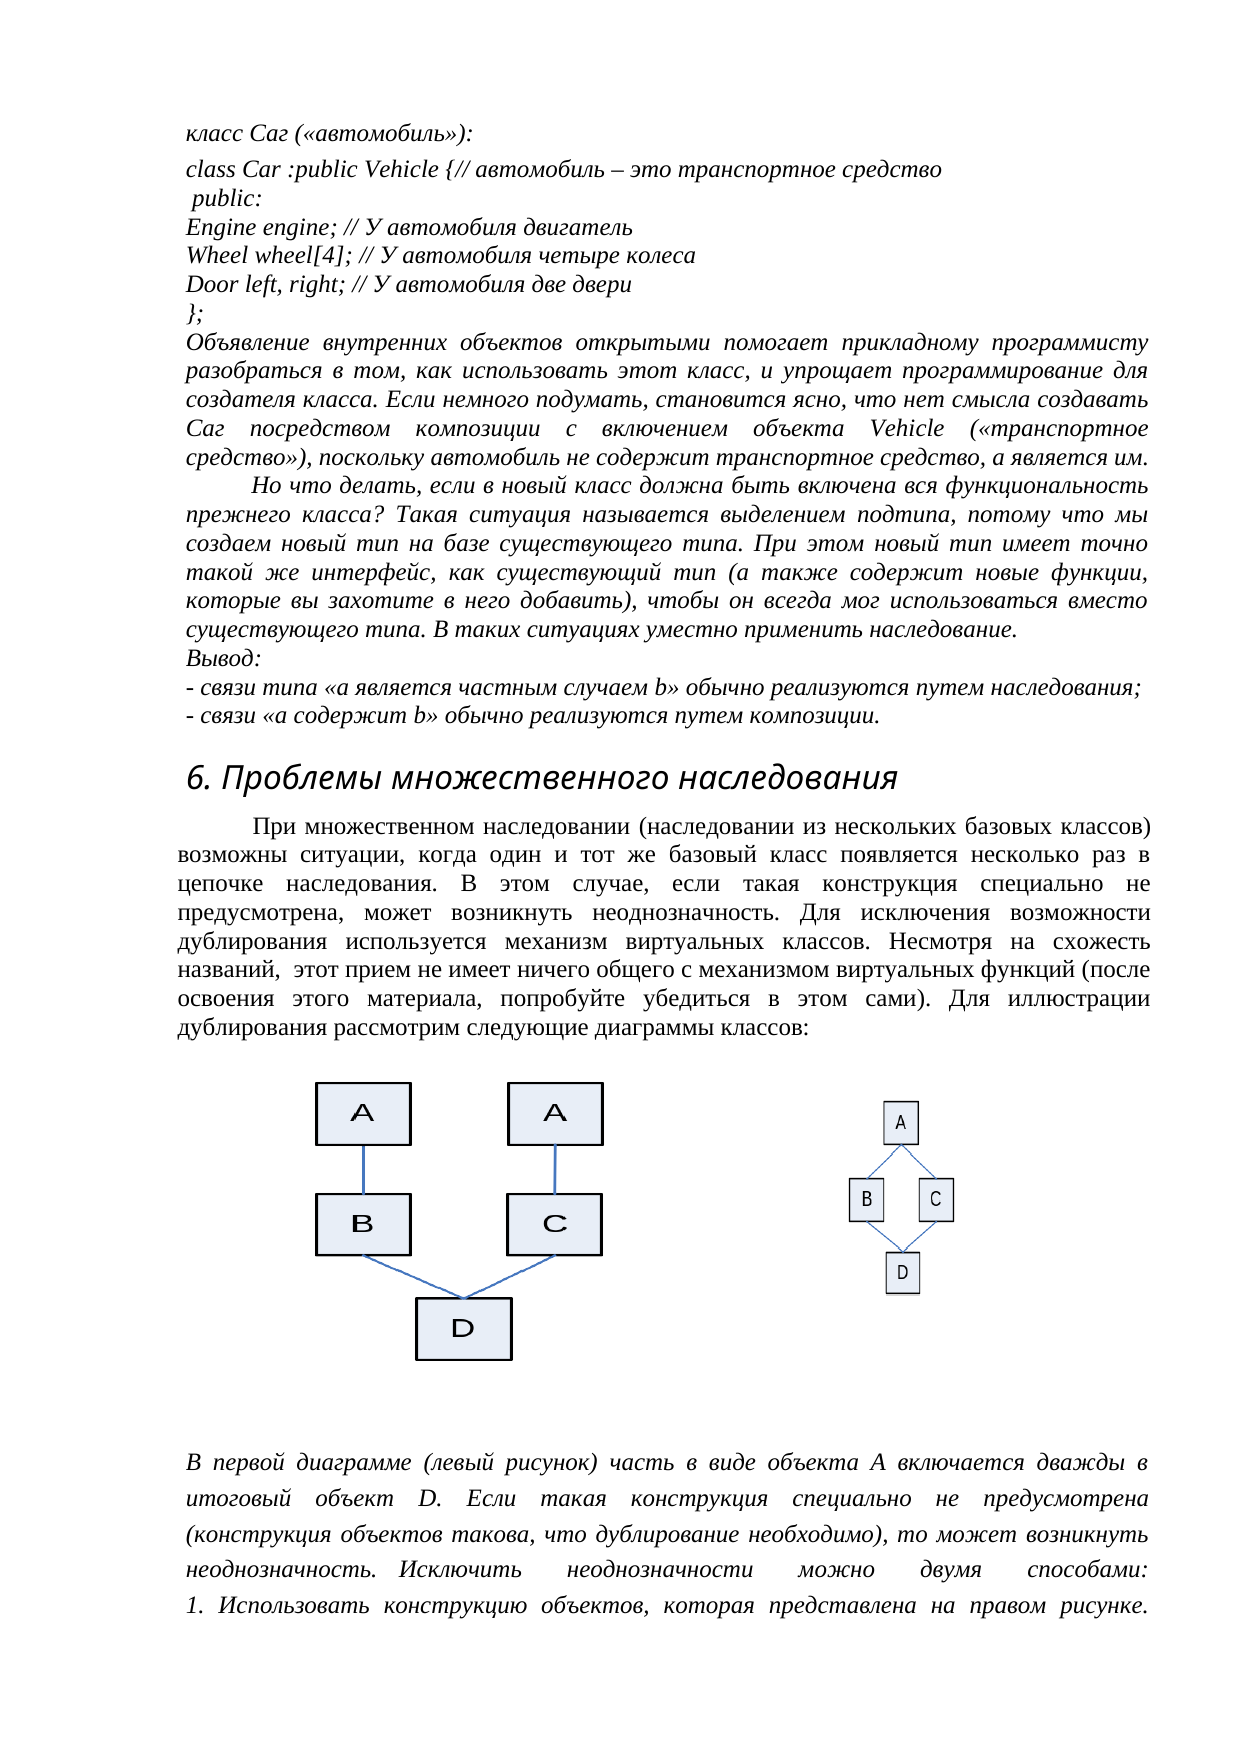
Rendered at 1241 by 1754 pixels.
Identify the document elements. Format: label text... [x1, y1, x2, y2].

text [186, 1447, 1152, 1619]
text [186, 118, 1152, 147]
text class Car :public Vehicle {// автомобиль – это транспортное средство [186, 154, 1152, 183]
text Вывод: [186, 643, 1152, 672]
text - связи типа «а является частным случаем b» обычно реализуются путем наследования; [186, 672, 1152, 700]
text Но что делать, если в новый класс должна быть включена вся функциональность прежнего класса? Такая ситуация называется выделением подтипа, потому что мы создаем новый тип на базе существующего типа. При этом новый тип имеет точно такой же интерфейс, как существующий тип (а также содержит новые функции, которые вы захотите в него добавить), чтобы он всегда мог использоваться вместо существующего типа. В таких ситуациях уместно применить наследование. [186, 470, 1152, 643]
text }; [186, 298, 1152, 327]
text Engine engine; // У автомобиля двигатель [186, 212, 1152, 240]
text Door left, right; // У автомобиля две двери [186, 269, 1152, 298]
text При множественном наследовании (наследовании из нескольких базовых классов) возможны ситуации, когда один и тот же базовый класс появляется несколько раз в цепочке наследования. В этом случае, если такая конструкция специально не предусмотрена, может возникнуть неоднозначность. Для исключения возможности дублирования используется механизм виртуальных классов. Несмотря на схожесть названий, этот прием не имеет ничего общего с механизмом виртуальных функций (после освоения этого материала, попробуйте убедиться в этом сами). Для иллюстрации дублирования рассмотрим следующие диаграммы классов: [177, 811, 1152, 1041]
subtitle 6. Проблемы множественного наследования [186, 754, 1152, 799]
text - связи «а содержит b» обычно реализуются путем композиции. [186, 700, 1152, 729]
text public: [186, 183, 1152, 212]
text Объявление внутренних объектов открытыми помогает прикладному программисту разобраться в том, как использовать этот класс, и упрощает программирование для создателя класса. Если немного подумать, становится ясно, что нет смысла создавать Саг посредством композиции с включением объекта Vehicle («транспортное средство»), поскольку автомобиль не содержит транспортное средство, а является им. [186, 327, 1152, 470]
text Wheel wheel[4]; // У автомобиля четыре колеса [186, 240, 1152, 269]
